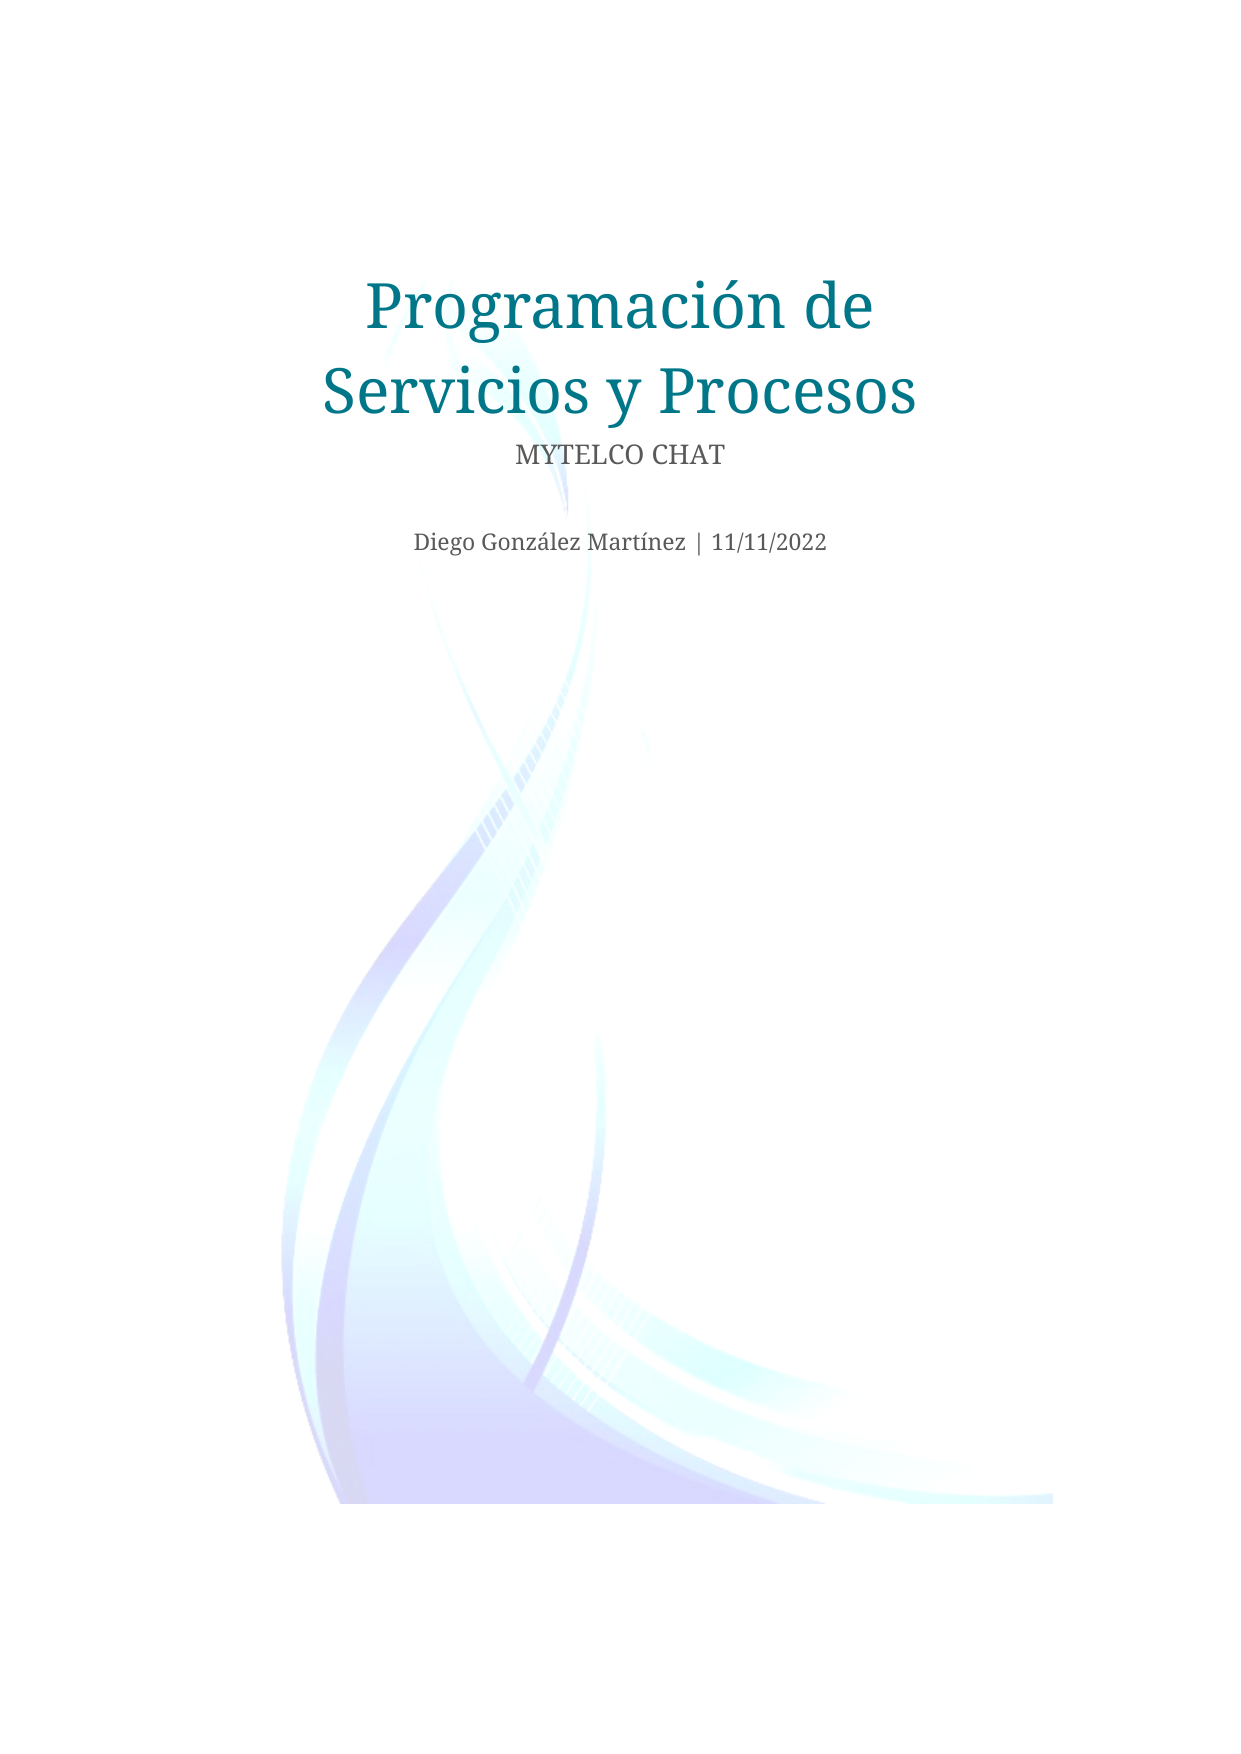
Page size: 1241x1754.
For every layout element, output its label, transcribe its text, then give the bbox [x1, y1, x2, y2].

title Programación de [187, 261, 1053, 346]
text Diego González Martínez | 11/11/2022 [187, 526, 1053, 557]
title Servicios y Procesos [187, 346, 1053, 431]
subtitle MYTELCO CHAT [187, 436, 1053, 472]
